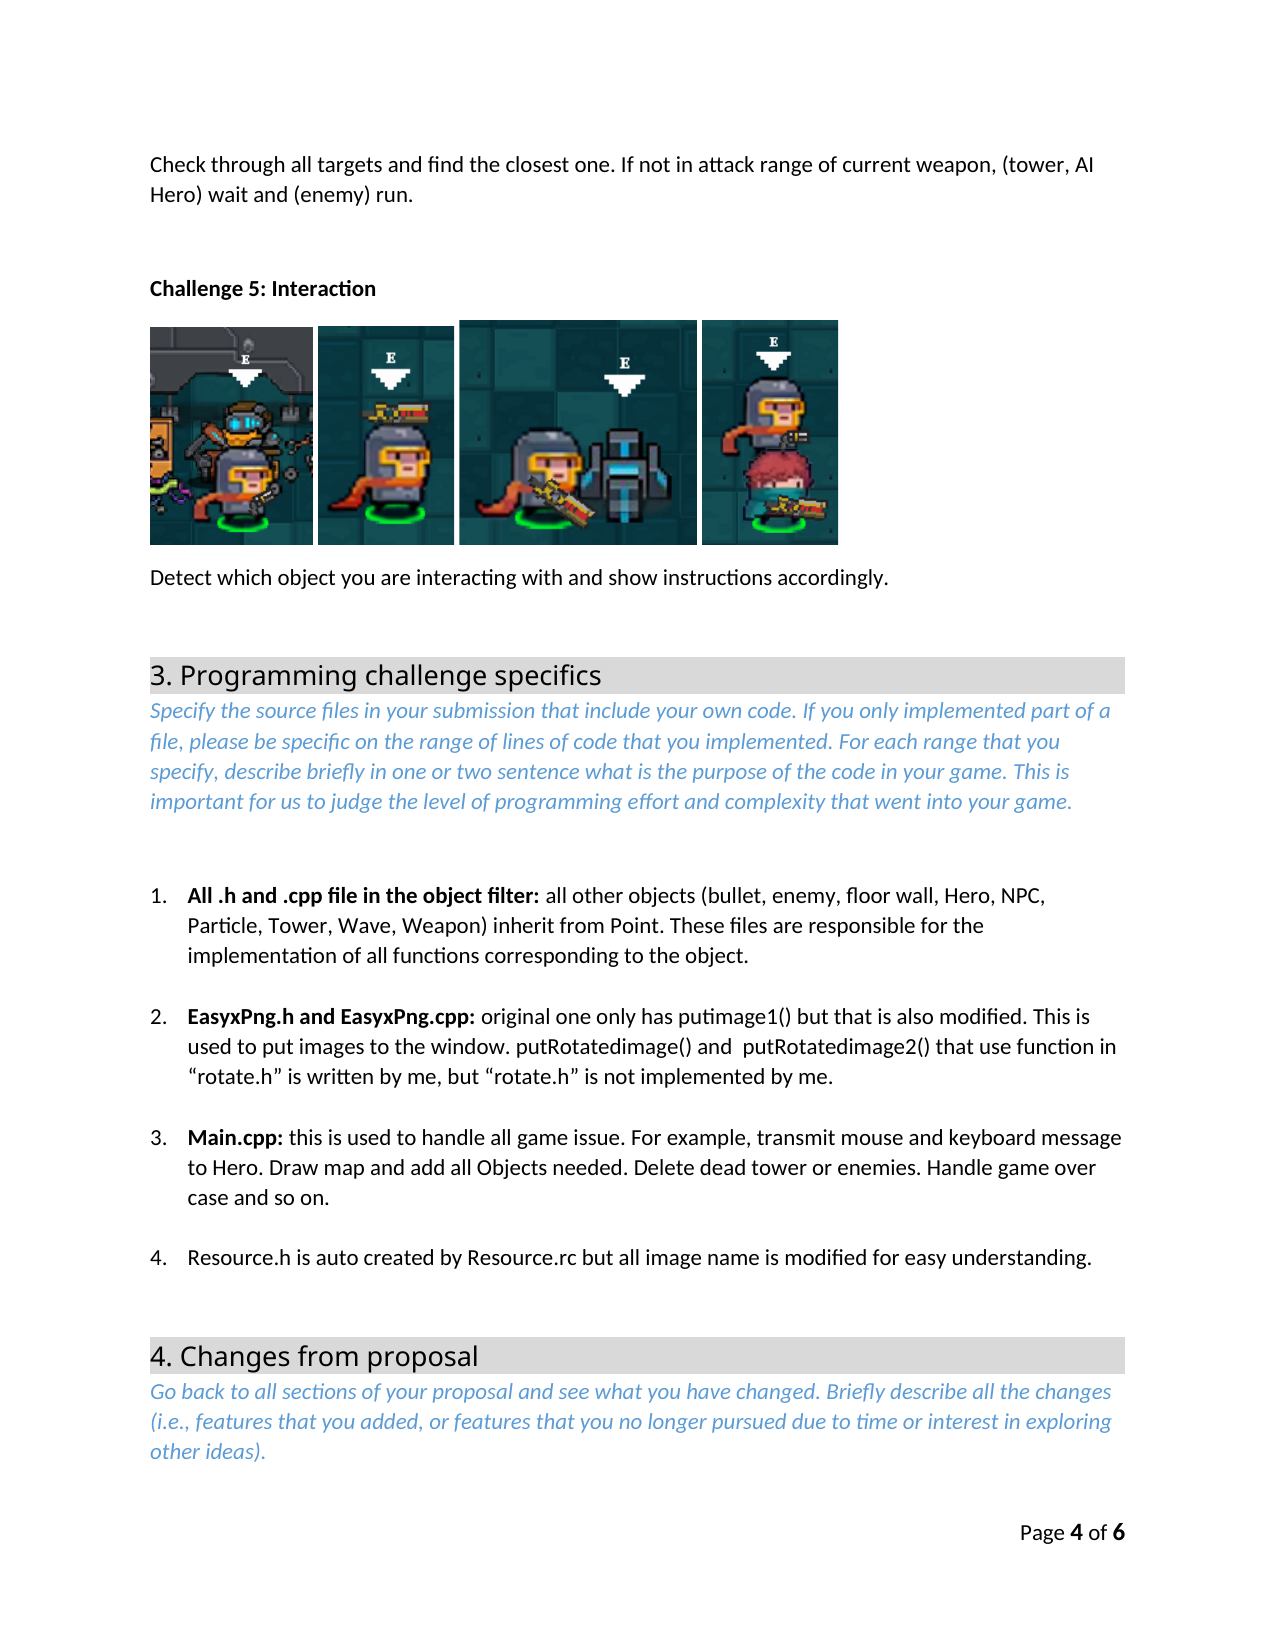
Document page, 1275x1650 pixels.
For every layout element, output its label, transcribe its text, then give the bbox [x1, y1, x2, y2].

list EasyxPng.h and EasyxPng.cpp: original one only has putimage1() but that is also modified. This is used to put images to the window. putRotatedimage() and putRotatedimage2() that use function in “rotate.h” is written by me, but “rotate.h” is not implemented by me. [150, 1002, 1125, 1090]
text Challenge 5: Interaction [150, 274, 1125, 302]
list Resource.h is auto created by Resource.rc but all image name is modified for easy understanding. [150, 1243, 1125, 1272]
list Main.cpp: this is used to handle all game issue. For example, transmit mouse and keyboard message to Hero. Draw map and add all Objects needed. Delete dead tower or enemies. Handle game over case and so on. [150, 1123, 1125, 1211]
picture [459, 320, 489, 325]
text Specify the source files in your submission that include your own code. If you only implemented part of a file, please be specific on the range of lines of code that you implemented. For each range that you specify, describe briefly in one or two sentence what is the purpose of the code in your game. This is important for us to judge the level of programming effort and complexity that went into your game. [150, 697, 1125, 815]
picture [318, 326, 455, 545]
subtitle 3. Programming challenge specifics [150, 657, 1125, 694]
list All .h and .cpp file in the object filter: all other objects (bullet, enemy, floor wall, Hero, NPC, Particle, Tower, Wave, Weapon) inherit from Point. These files are responsible for the implementation of all functions corresponding to the object. [150, 881, 1125, 969]
picture [702, 320, 839, 545]
subtitle 4. Changes from proposal [150, 1337, 1125, 1374]
picture [459, 320, 697, 545]
text Check through all targets and find the closest one. If not in attack range of current weapon, (tower, AI Hero) wait and (enemy) run. [150, 150, 1125, 208]
picture [150, 327, 313, 545]
text Go back to all sections of your proposal and see what you have changed. Briefly describe all the changes (i.e., features that you added, or features that you no longer pursued due to time or interest in exploring other ideas). [150, 1377, 1125, 1466]
text Detect which object you are interacting with and show instructions accordingly. [150, 563, 1125, 591]
